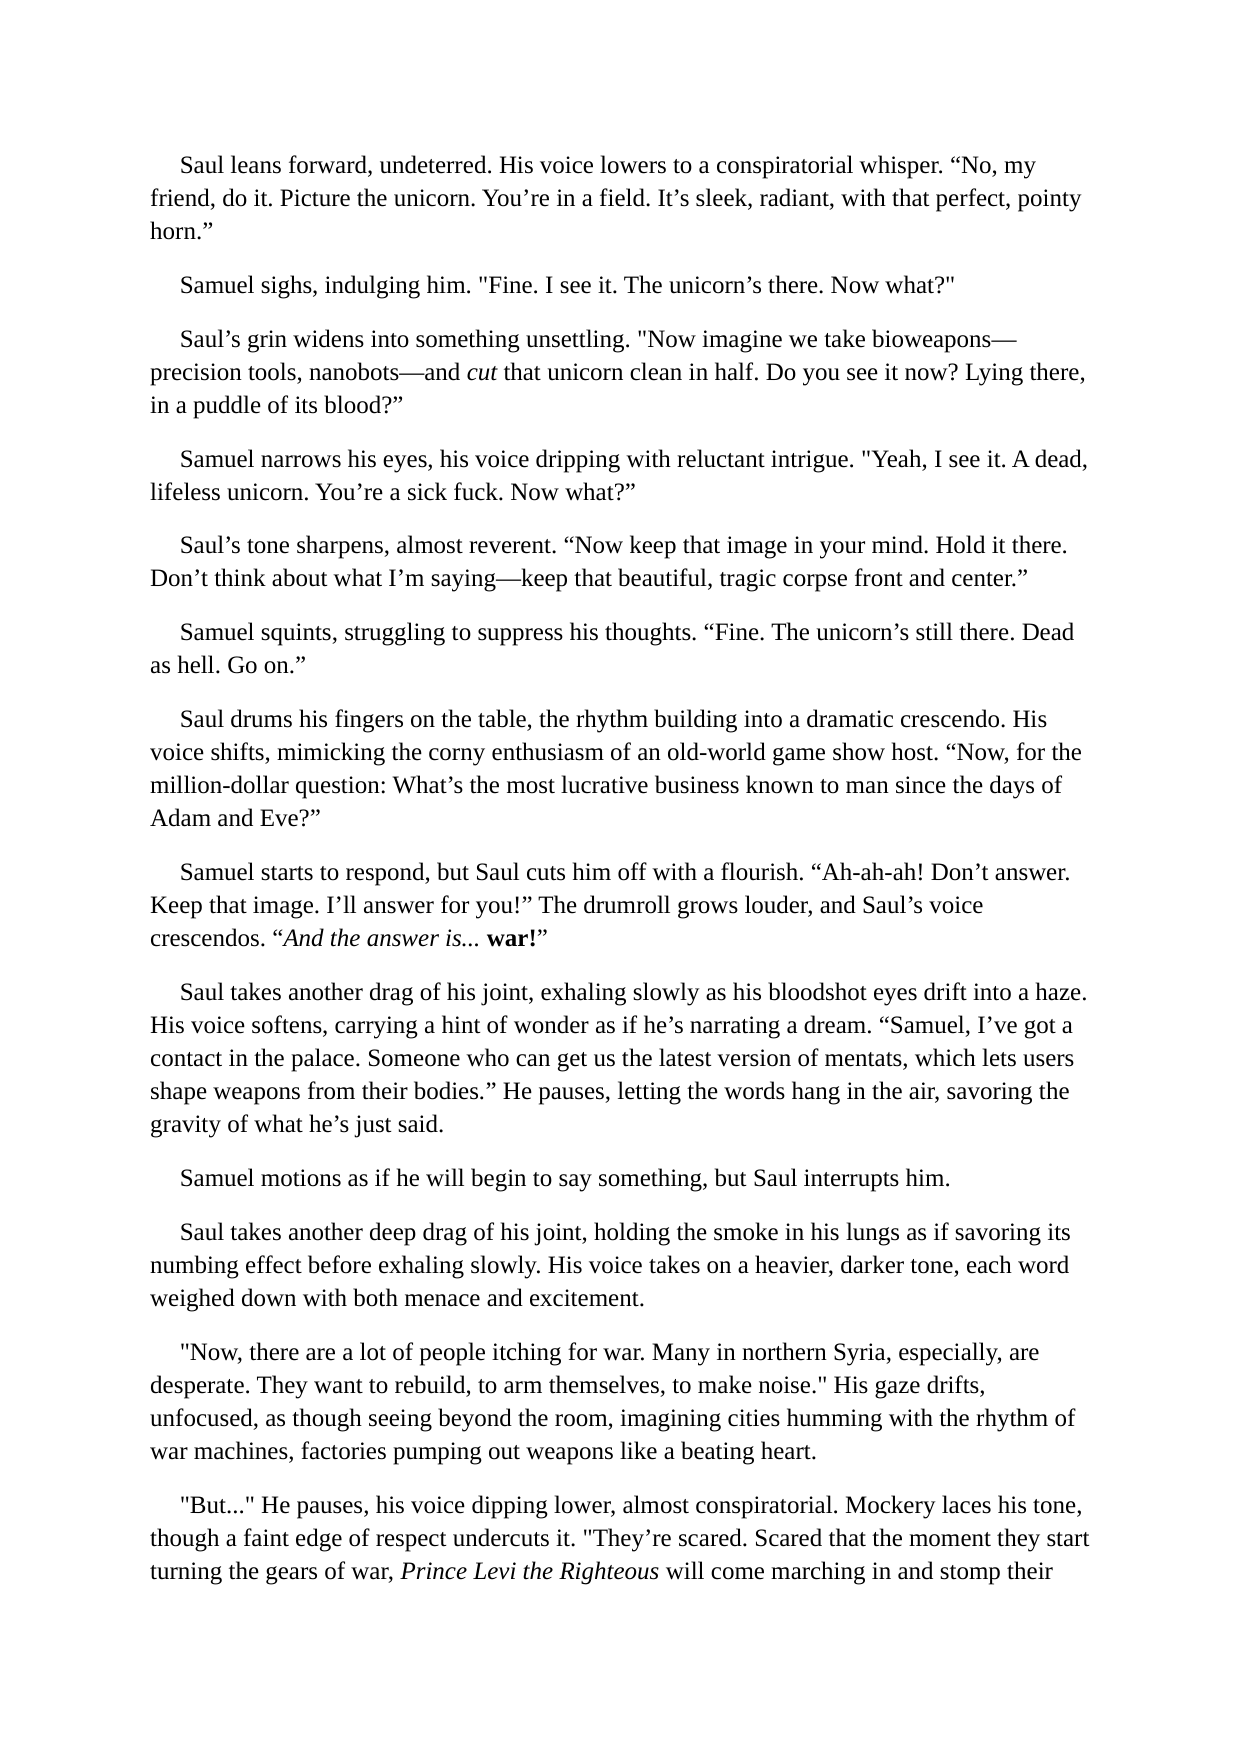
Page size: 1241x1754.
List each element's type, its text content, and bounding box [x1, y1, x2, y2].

text "Now, there are a lot of people itching for war. Many in northern Syria, especially, are desperate. They want to rebuild, to arm themselves, to make noise." His gaze drifts, unfocused, as though seeing beyond the room, imagining cities humming with the rhythm of war machines, factories pumping out weapons like a beating heart. [150, 1337, 1090, 1464]
text Saul takes another drag of his joint, exhaling slowly as his bloodshot eyes drift into a haze. His voice softens, carrying a hint of wonder as if he’s narrating a dream. “Samuel, I’ve got a contact in the palace. Someone who can get us the latest version of mentats, which lets users shape weapons from their bodies.” He pauses, letting the words hang in the air, savoring the gravity of what he’s just said. [150, 977, 1090, 1138]
text Saul takes another deep drag of his joint, holding the smoke in his lungs as if savoring its numbing effect before exhaling slowly. His voice takes on a heavier, darker tone, each word weighed down with both menace and excitement. [150, 1217, 1090, 1312]
text Saul leans forward, undeterred. His voice lowers to a conspiratorial whisper. “No, my friend, do it. Picture the unicorn. You’re in a field. It’s sleek, radiant, with that perfect, pointy horn.” [150, 150, 1090, 245]
text Samuel squints, struggling to suppress his thoughts. “Fine. The unicorn’s still there. Dead as hell. Go on.” [150, 617, 1090, 679]
text Samuel sighs, indulging him. "Fine. I see it. The unicorn’s there. Now what?" [150, 270, 1090, 299]
text Saul’s tone sharpens, almost reverent. “Now keep that image in your mind. Hold it there. Don’t think about what I’m saying—keep that beautiful, tragic corpse front and center.” [150, 531, 1090, 592]
text Samuel starts to respond, but Saul cuts him off with a flourish. “Ah-ah-ah! Don’t answer. Keep that image. I’ll answer for you!” The drumroll grows louder, and Saul’s voice crescendos. “And the answer is... war!” [150, 857, 1090, 952]
text Saul’s grin widens into something unsettling. "Now imagine we take bioweapons—precision tools, nanobots—and cut that unicorn clean in half. Do you see it now? Lying there, in a puddle of its blood?” [150, 324, 1090, 418]
text Saul drums his fingers on the table, the rhythm building into a dramatic crescendo. His voice shifts, mimicking the corny enthusiasm of an old-world game show host. “Now, for the million-dollar question: What’s the most lucrative business known to man since the days of Adam and Eve?” [150, 704, 1090, 832]
text Samuel motions as if he will begin to say something, but Saul interrupts him. [150, 1163, 1090, 1192]
text Samuel narrows his eyes, his voice dripping with reluctant intrigue. "Yeah, I see it. A dead, lifeless unicorn. You’re a sick fuck. Now what?” [150, 444, 1090, 505]
